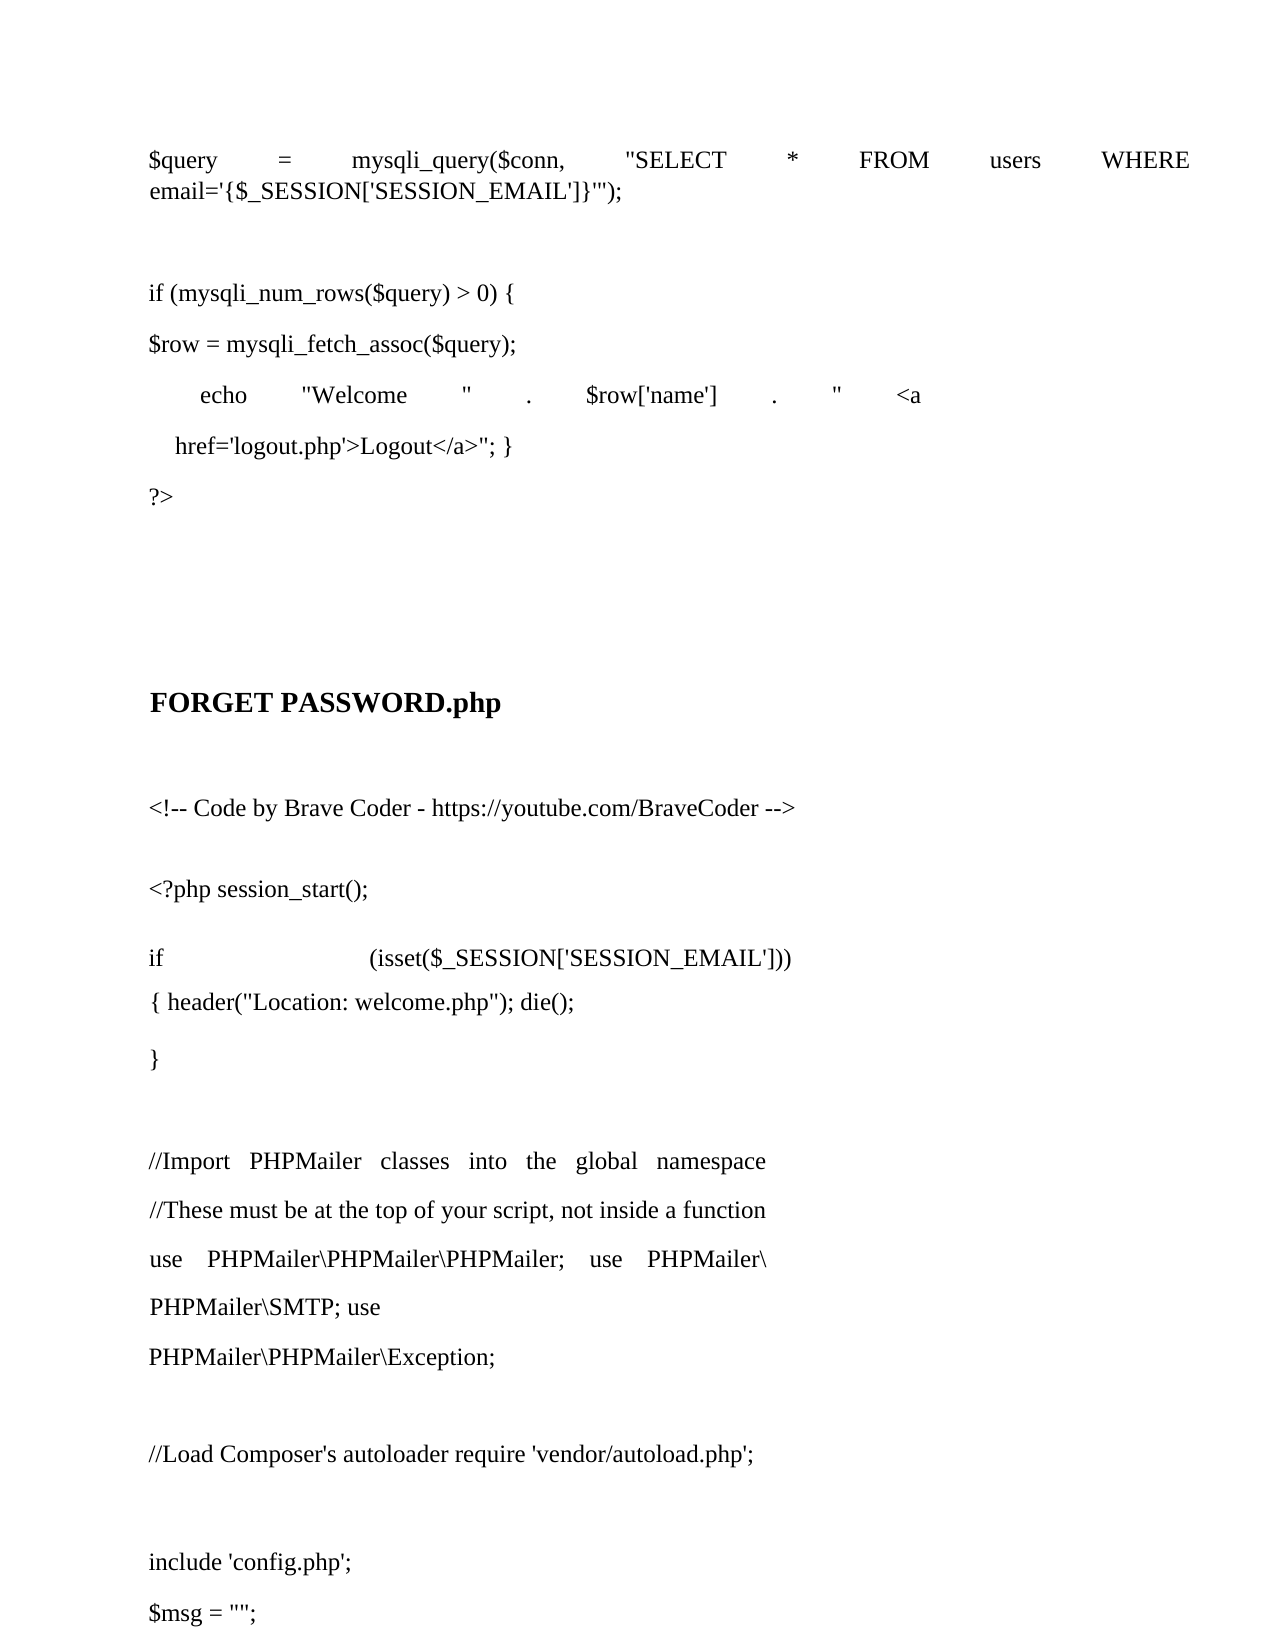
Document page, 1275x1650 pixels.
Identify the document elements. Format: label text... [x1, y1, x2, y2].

text } [148, 1044, 1191, 1072]
text if (isset($_SESSION['SESSION_EMAIL'])) { header("Location: welcome.php"); die(); [148, 943, 792, 1015]
text <!-- Code by Brave Coder - https://youtube.com/BraveCoder --> [148, 793, 1191, 821]
text $msg = ""; [148, 1598, 1191, 1627]
text include 'config.php'; [148, 1547, 1191, 1576]
subtitle FORGET PASSWORD.php [150, 685, 1191, 719]
text echo "Welcome " . $row['name'] . " <a href='logout.php'>Logout</a>"; } [175, 380, 922, 459]
text $row = mysqli_fetch_assoc($query); [148, 329, 1191, 358]
text //Load Composer's autoloader require 'vendor/autoload.php'; [148, 1439, 1191, 1467]
text <?php session_start(); [148, 874, 1191, 903]
text if (mysqli_num_rows($query) > 0) { [148, 278, 1191, 307]
text $query = mysqli_query($conn, "SELECT * FROM users WHERE email='{$_SESSION['SESSION_EMAIL']}'"); [148, 145, 1191, 205]
text ?> [148, 482, 1191, 510]
text PHPMailer\PHPMailer\Exception; [148, 1342, 1191, 1371]
text //Import PHPMailer classes into the global namespace //These must be at the top of your script, not inside a function use PHPMailer\PHPMailer\PHPMailer; use PHPMailer\PHPMailer\SMTP; use [148, 1146, 767, 1321]
